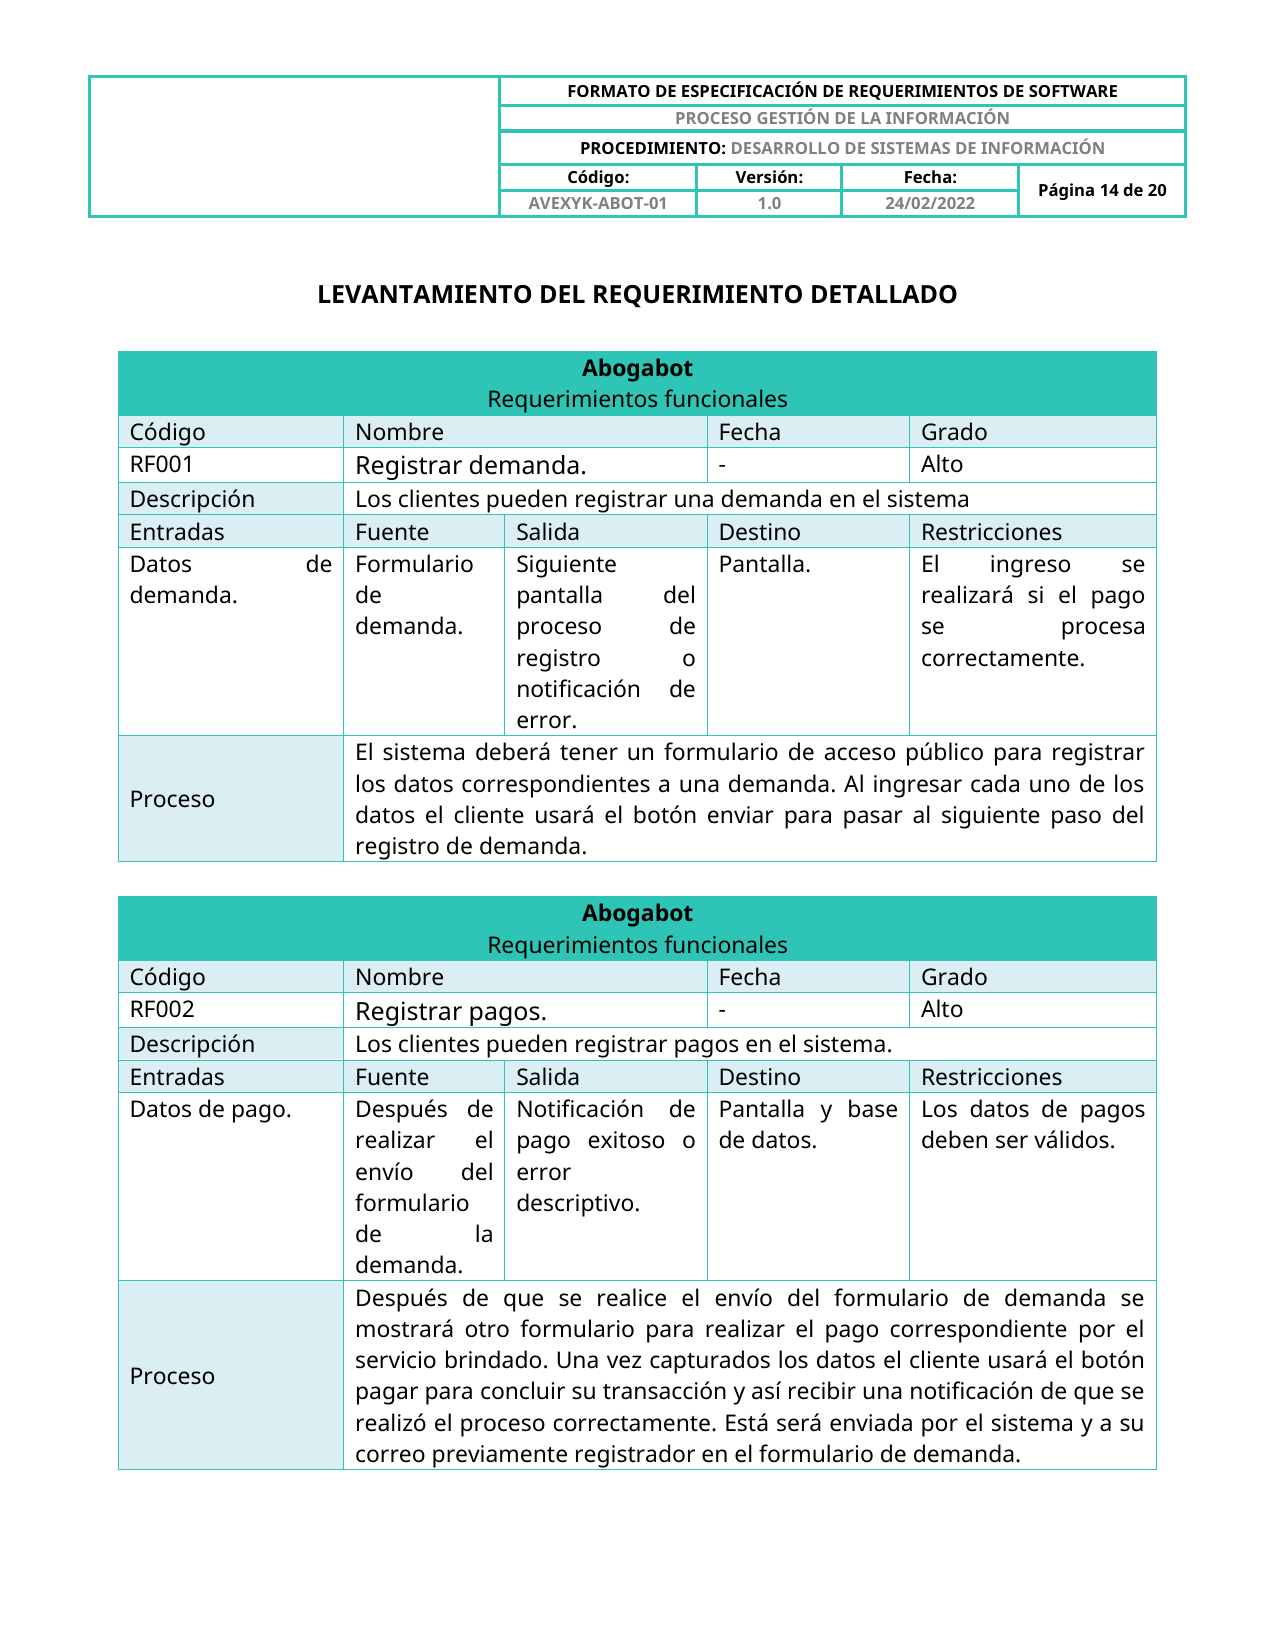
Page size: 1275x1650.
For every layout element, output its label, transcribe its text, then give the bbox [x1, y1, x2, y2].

table_cell Registrar pagos. [344, 993, 707, 1027]
table_cell Alto [910, 993, 1156, 1027]
table_cell RF001 [119, 448, 343, 482]
table_cell Registrar demanda. [344, 448, 707, 482]
table_cell Salida [505, 1061, 707, 1092]
table_cell El ingreso se realizará si el pago se procesa correctamente. [910, 548, 1156, 735]
table_cell Datos de pago. [119, 1093, 343, 1280]
table_cell Notificación de pago exitoso o error descriptivo. [505, 1093, 707, 1280]
table_cell Formulario de demanda. [344, 548, 504, 735]
table_cell Grado [910, 961, 1156, 992]
table_cell Entradas [119, 515, 343, 547]
table_header Abogabot Requerimientos funcionales [119, 352, 1156, 415]
table_cell Grado [910, 416, 1156, 447]
table_cell Fecha [708, 961, 909, 992]
table_cell El sistema deberá tener un formulario de acceso público para registrar los datos correspondientes a una demanda. Al ingresar cada uno de los datos el cliente usará el botón enviar para pasar al siguiente paso del registro de demanda. [344, 736, 1156, 861]
table_cell Después de realizar el envío del formulario de la demanda. [344, 1093, 504, 1280]
table_cell Nombre [344, 961, 707, 992]
table_cell Descripción [119, 483, 343, 514]
table_cell Los clientes pueden registrar una demanda en el sistema [344, 483, 1156, 514]
table_cell Destino [708, 1061, 909, 1092]
table_cell Datos de demanda. [119, 548, 343, 735]
table_cell Nombre [344, 416, 707, 447]
table_cell Restricciones [910, 1061, 1156, 1092]
table_cell Después de que se realice el envío del formulario de demanda se mostrará otro formulario para realizar el pago correspondiente por el servicio brindado. Una vez capturados los datos el cliente usará el botón pagar para concluir su transacción y así recibir una notificación de que se realizó el proceso correctamente. Está será enviada por el sistema y a su correo previamente registrador en el formulario de demanda. [344, 1281, 1156, 1469]
subtitle LEVANTAMIENTO DEL REQUERIMIENTO DETALLADO [118, 277, 1157, 311]
table_cell Destino [708, 515, 909, 547]
table_cell RF002 [119, 993, 343, 1027]
table_cell Los datos de pagos deben ser válidos. [910, 1093, 1156, 1280]
table_cell Alto [910, 448, 1156, 482]
table_header Abogabot Requerimientos funcionales [119, 898, 1156, 960]
table_cell Proceso [119, 1281, 343, 1469]
table_cell Entradas [119, 1061, 343, 1092]
table_cell Pantalla. [708, 548, 909, 735]
table_cell Fecha [708, 416, 909, 447]
table_cell Código [119, 961, 343, 992]
table_cell Los clientes pueden registrar pagos en el sistema. [344, 1028, 1156, 1059]
table_cell Proceso [119, 736, 343, 861]
table_cell Fuente [344, 1061, 504, 1092]
table_cell Salida [505, 515, 707, 547]
table_cell Fuente [344, 515, 504, 547]
table_cell Pantalla y base de datos. [708, 1093, 909, 1280]
table_cell Restricciones [910, 515, 1156, 547]
table_cell Código [119, 416, 343, 447]
table_cell - [708, 448, 909, 482]
table_cell Descripción [119, 1028, 343, 1059]
table_cell Siguiente pantalla del proceso de registro o notificación de error. [505, 548, 707, 735]
table_cell - [708, 993, 909, 1027]
